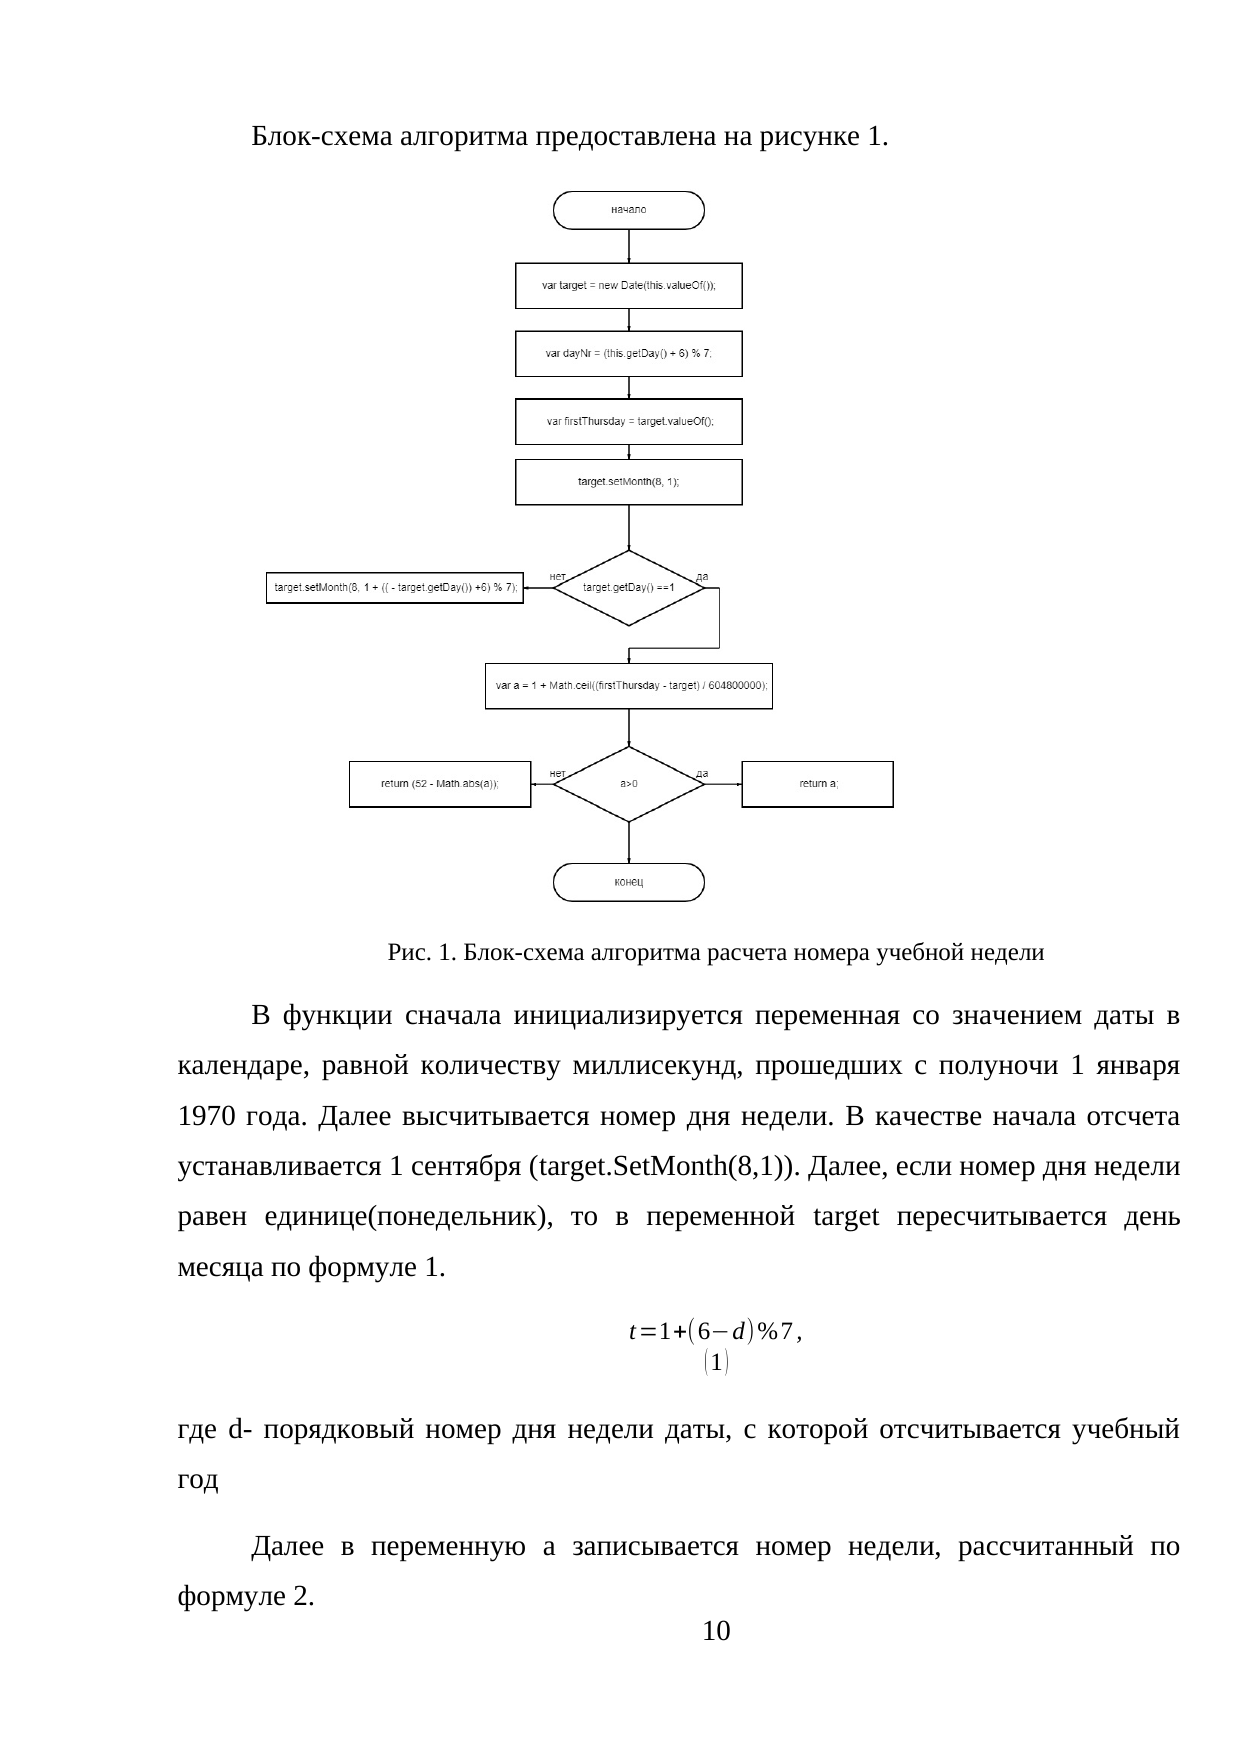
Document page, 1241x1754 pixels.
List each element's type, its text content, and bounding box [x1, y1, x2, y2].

picture [251, 185, 908, 904]
text Блок-схема алгоритма предоставлена на рисунке 1. [177, 118, 1181, 152]
text Рис. 1. Блок-схема алгоритма расчета номера учебной недели [177, 937, 1181, 966]
text Далее в переменную a записывается номер недели, рассчитанный по формуле 2. [177, 1528, 1181, 1612]
text В функции сначала инициализируется переменная со значением даты в календаре, равной количеству миллисекунд, прошедших с полуночи 1 января 1970 года. Далее высчитывается номер дня недели. В качестве начала отсчета устанавливается 1 сентября (target.SetMonth(8,1)). Далее, если номер дня недели равен единице(понедельник), то в переменной target пересчитывается день месяца по формуле 1. [177, 997, 1181, 1282]
text где d- порядковый номер дня недели даты, с которой отсчитывается учебный год [177, 1411, 1181, 1495]
